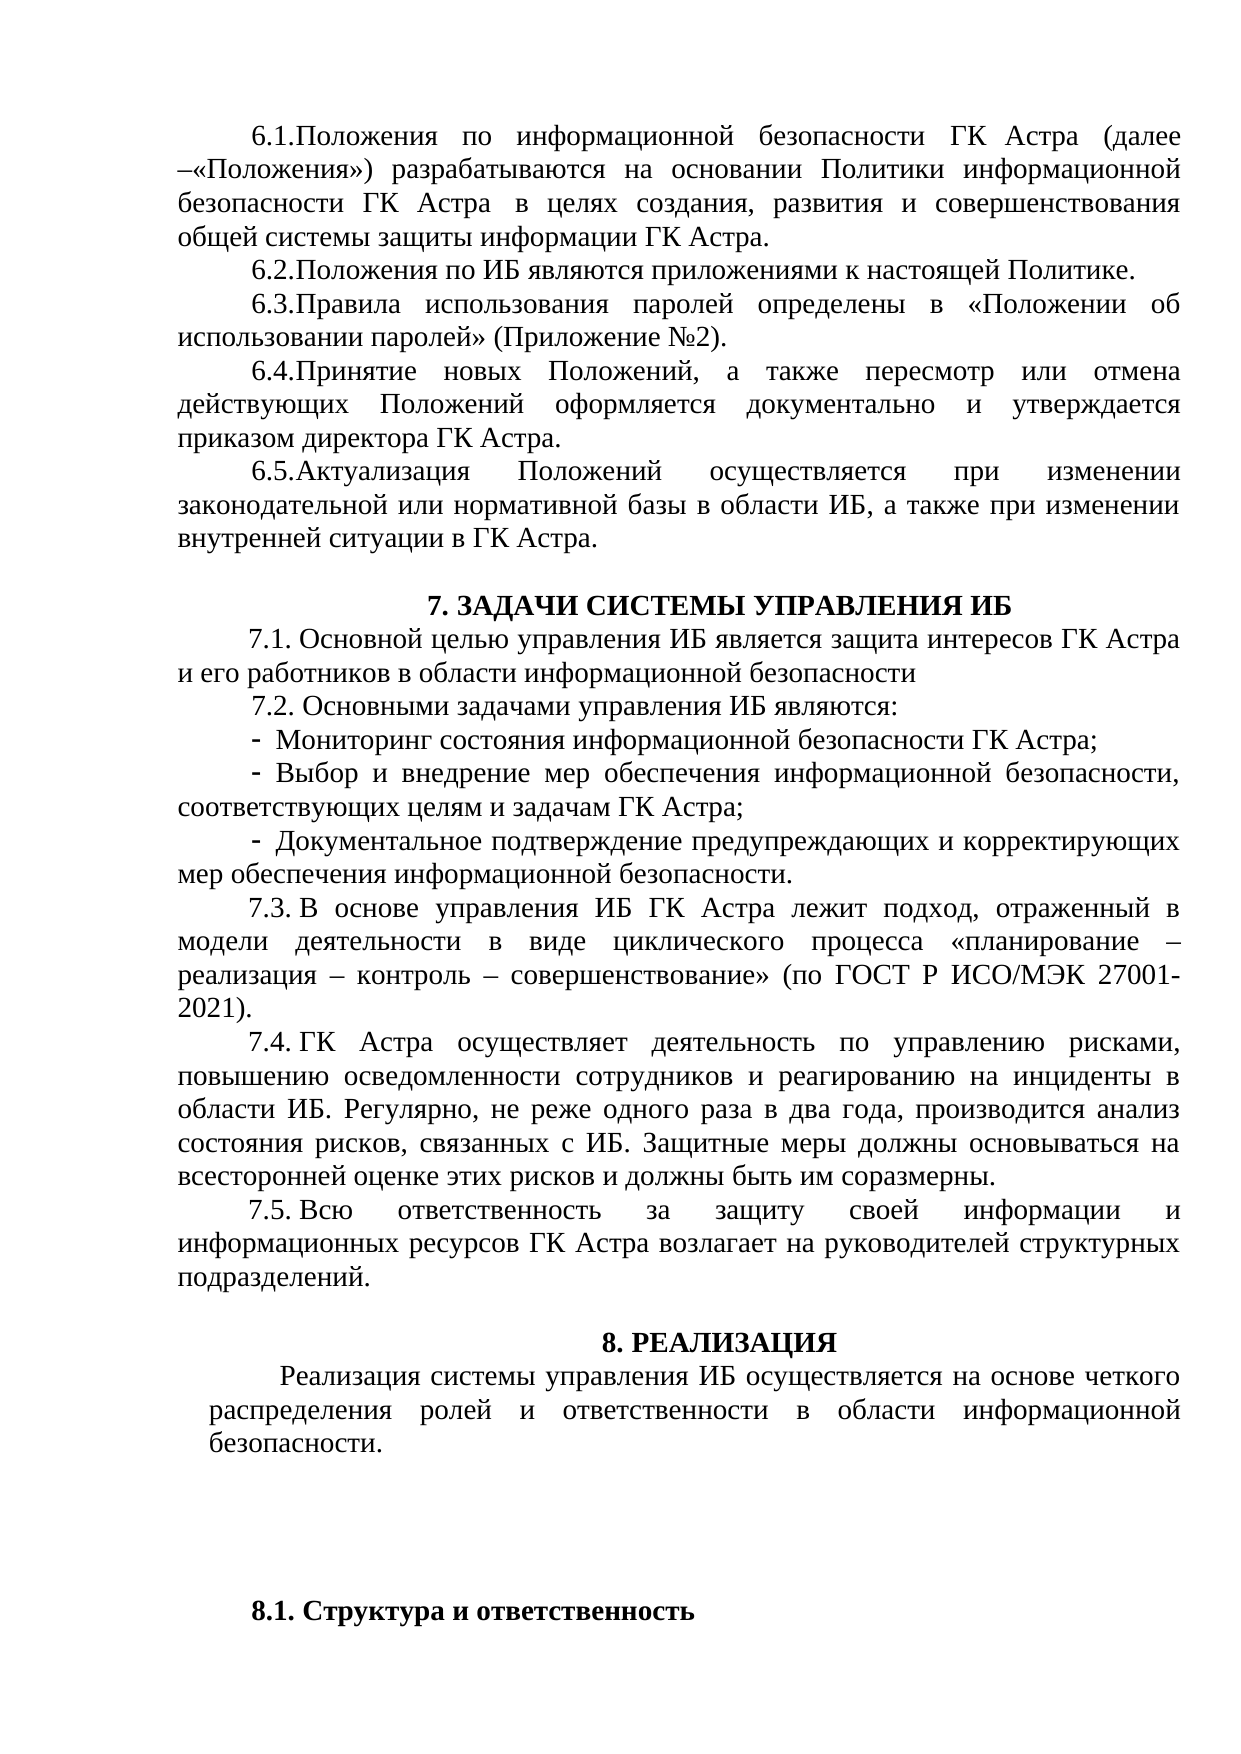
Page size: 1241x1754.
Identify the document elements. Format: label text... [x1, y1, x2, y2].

list Основными задачами управления ИБ являются: [177, 688, 1181, 722]
subtitle РЕАЛИЗАЦИЯ [602, 1325, 1181, 1358]
text Реализация системы управления ИБ осуществляется на основе четкого распределения ролей и ответственности в области информационной безопасности. [209, 1358, 1181, 1459]
list Выбор и внедрение мер обеспечения информационной безопасности, соответствующих целям и задачам ГК Астра; [177, 756, 1181, 823]
list Мониторинг состояния информационной безопасности ГК Астра; [177, 722, 1181, 756]
list ГК Астра осуществляет деятельность по управлению рисками, повышению осведомленности сотрудников и реагированию на инциденты в области ИБ. Регулярно, не реже одного раза в два года, производится анализ состояния рисков, связанных с ИБ. Защитные меры должны основываться на всесторонней оценке этих рисков и должны быть им соразмерны. [177, 1024, 1181, 1192]
list Правила использования паролей определены в «Положении об использовании паролей» (Приложение №2). [177, 286, 1181, 353]
list Основной целью управления ИБ является защита интересов ГК Астра и его работников в области информационной безопасности [177, 621, 1181, 688]
subtitle Структура и ответственность [177, 1593, 1181, 1627]
list Актуализация Положений осуществляется при изменении законодательной или нормативной базы в области ИБ, а также при изменении внутренней ситуации в ГК Астра. [177, 453, 1181, 554]
subtitle ЗАДАЧИ СИСТЕМЫ УПРАВЛЕНИЯ ИБ [427, 588, 1181, 621]
list Всю ответственность за защиту своей информации и информационных ресурсов ГК Астра возлагает на руководителей структурных подразделений. [177, 1192, 1181, 1292]
list В основе управления ИБ ГК Астра лежит подход, отраженный в модели деятельности в виде циклического процесса «планирование – реализация – контроль – совершенствование» (по ГОСТ Р ИСО/МЭК 27001-2021). [177, 890, 1181, 1024]
list Положения по информационной безопасности ГК Астра (далее –«Положения») разрабатываются на основании Политики информационной безопасности ГК Астра в целях создания, развития и совершенствования общей системы защиты информации ГК Астра. [177, 118, 1181, 252]
list Положения по ИБ являются приложениями к настоящей Политике. [177, 252, 1181, 286]
list Документальное подтверждение предупреждающих и корректирующих мер обеспечения информационной безопасности. [177, 823, 1181, 890]
list Принятие новых Положений, а также пересмотр или отмена действующих Положений оформляется документально и утверждается приказом директора ГК Астра. [177, 353, 1181, 453]
